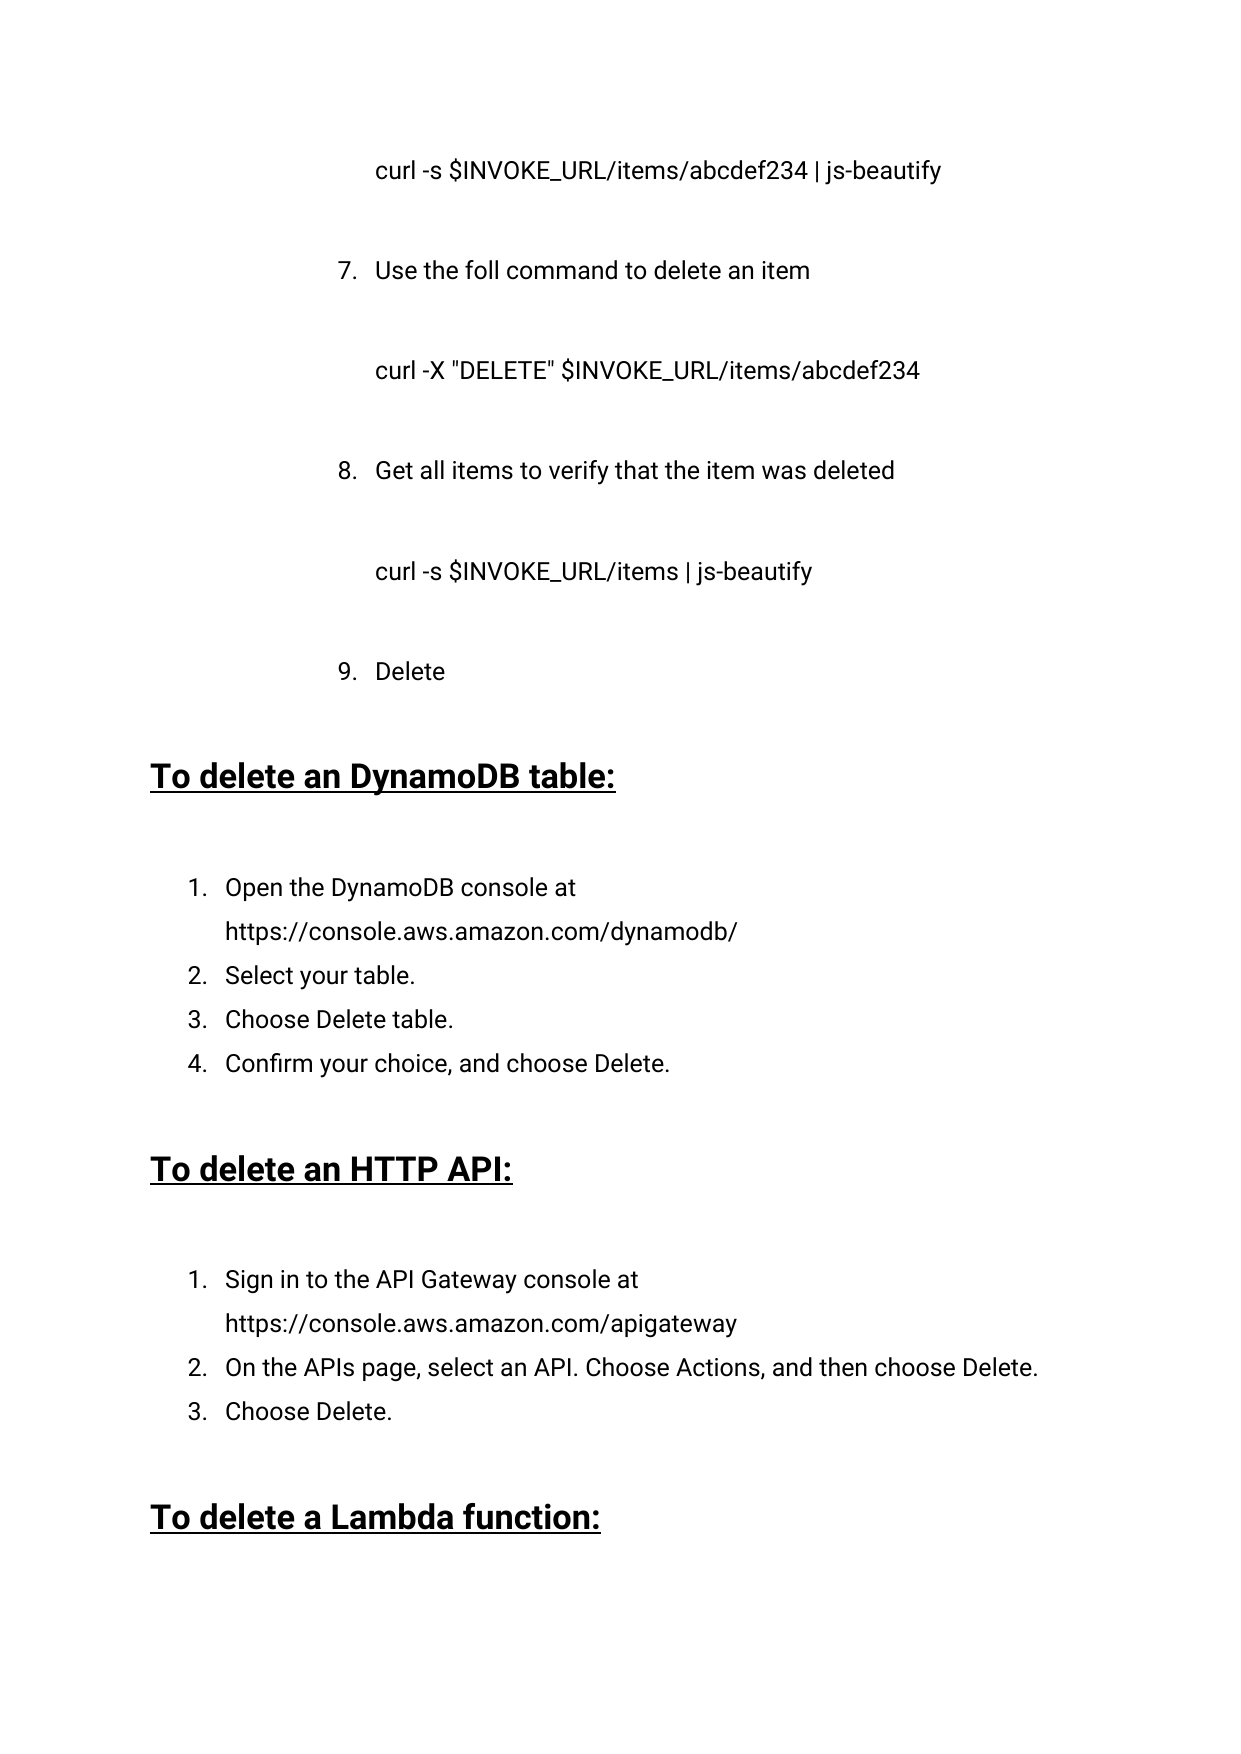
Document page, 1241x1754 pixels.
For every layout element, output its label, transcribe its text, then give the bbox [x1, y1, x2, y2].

list Choose Delete. [187, 1391, 1090, 1427]
list Choose Delete table. [187, 999, 1090, 1034]
list Get all items to verify that the item was deleted [337, 450, 1090, 486]
list Use the foll command to delete an item [337, 250, 1090, 286]
subtitle To delete an DynamoDB table: [150, 751, 1090, 797]
list On the APIs page, select an API. Choose Actions, and then choose Delete. [187, 1347, 1090, 1383]
list Sign in to the API Gateway console at https://console.aws.amazon.com/apigateway [187, 1259, 1090, 1339]
list Open the DynamoDB console at https://console.aws.amazon.com/dynamodb/ [187, 867, 1090, 947]
text curl -X "DELETE" $INVOKE_URL/items/abcdef234 [375, 350, 1090, 386]
list Delete [337, 651, 1090, 686]
list Select your table. [187, 955, 1090, 991]
text curl -s $INVOKE_URL/items/abcdef234 | js-beautify [375, 150, 1090, 186]
subtitle To delete an HTTP API: [150, 1143, 1090, 1189]
text curl -s $INVOKE_URL/items | js-beautify [375, 550, 1090, 586]
subtitle To delete a Lambda function: [150, 1491, 1090, 1538]
list Confirm your choice, and choose Delete. [187, 1043, 1090, 1078]
